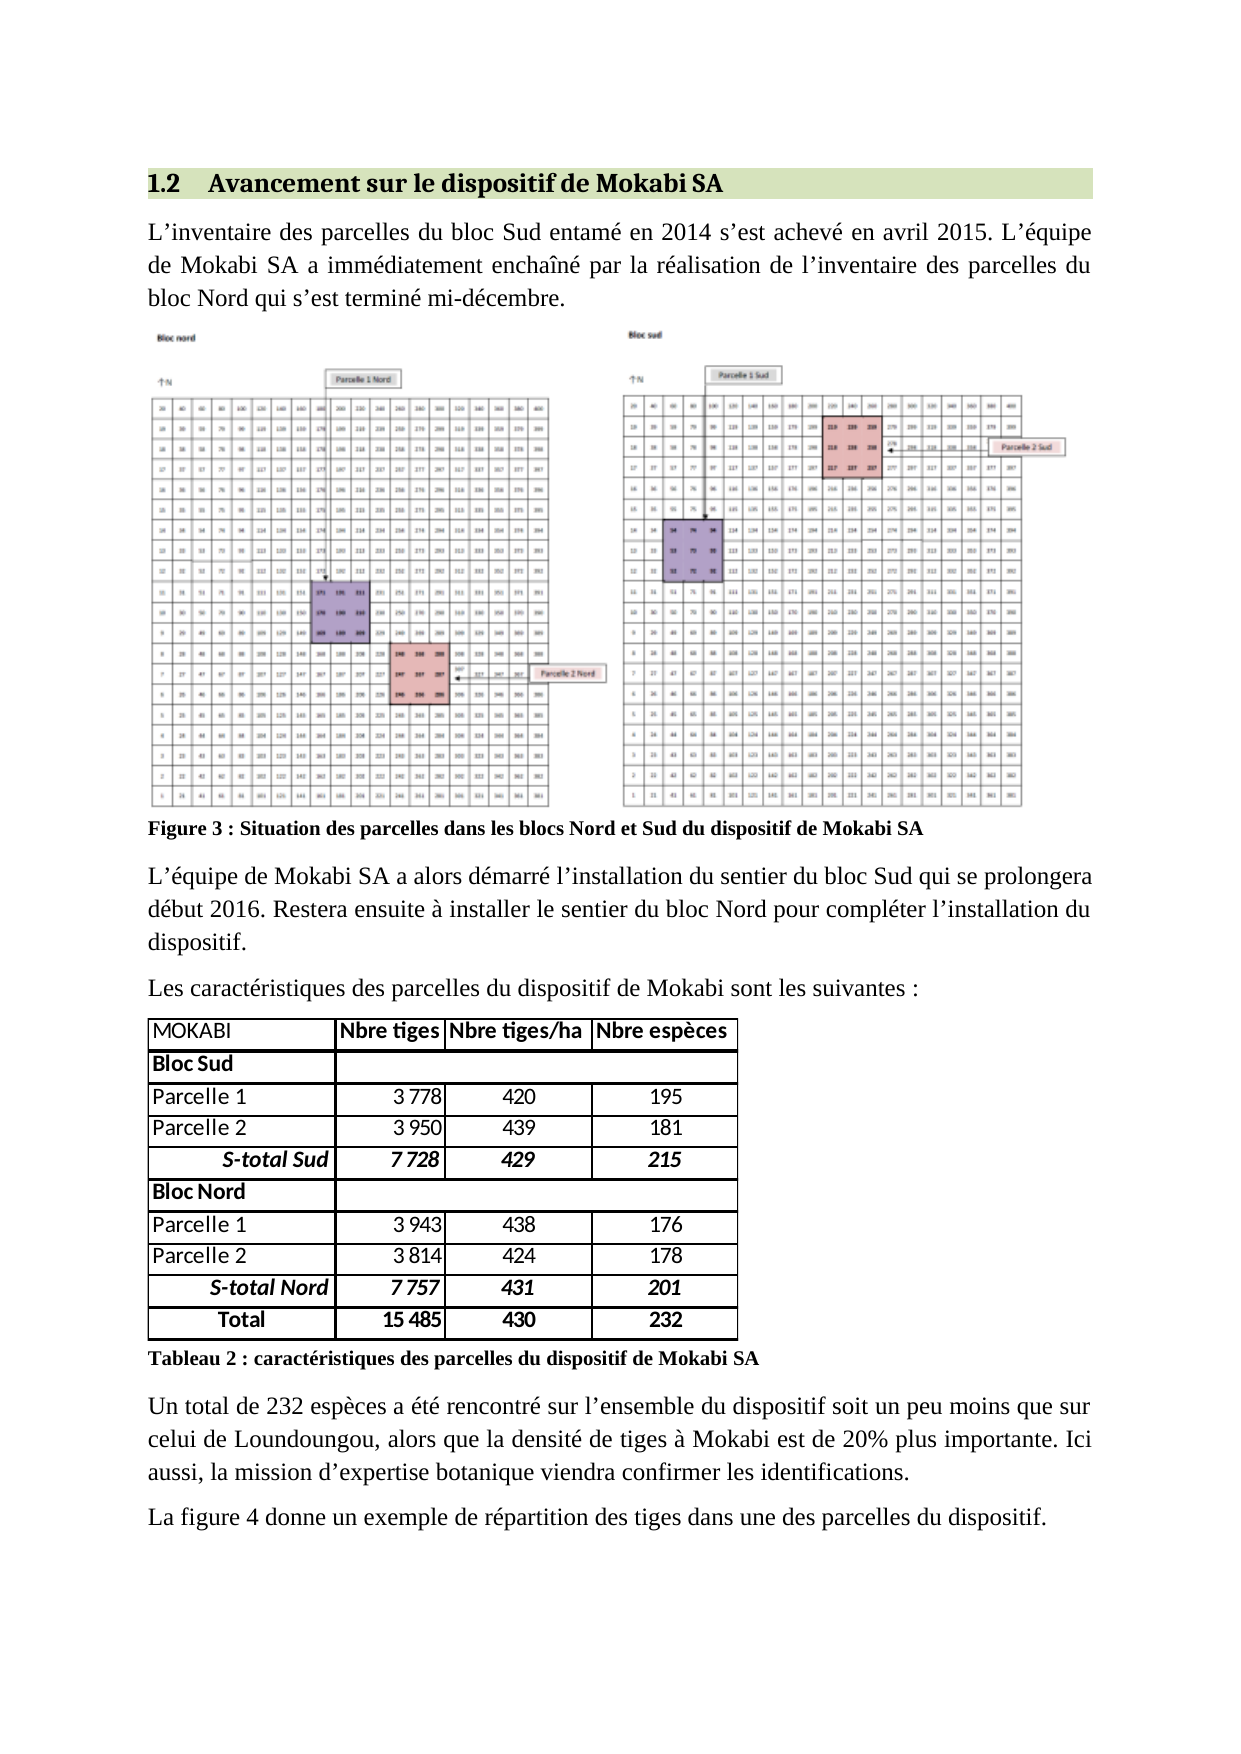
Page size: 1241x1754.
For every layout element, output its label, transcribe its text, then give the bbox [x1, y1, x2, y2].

text Un total de 232 espèces a été rencontré sur l’ensemble du dispositif soit un peu moins que sur celui de Loundoungou, alors que la densité de tiges à Mokabi est de 20% plus importante. Ici aussi, la mission d’expertise botanique viendra confirmer les identifications. [148, 1391, 1093, 1486]
text Les caractéristiques des parcelles du dispositif de Mokabi sont les suivantes : [148, 973, 1093, 1001]
text L’inventaire des parcelles du bloc Sud entamé en 2014 s’est achevé en avril 2015. L’équipe de Mokabi SA a immédiatement enchaîné par la réalisation de l’inventaire des parcelles du bloc Nord qui s’est terminé mi-décembre. [148, 217, 1093, 311]
text La figure 4 donne un exemple de répartition des tiges dans une des parcelles du dispositif. [148, 1502, 1093, 1531]
picture [147, 328, 612, 812]
text L’équipe de Mokabi SA a alors démarré l’installation du sentier du bloc Sud qui se prolongera début 2016. Restera ensuite à installer le sentier du bloc Nord pour compléter l’installation du dispositif. [148, 861, 1093, 956]
subtitle Avancement sur le dispositif de Mokabi SA [148, 168, 1093, 199]
text Tableau 3 : caractéristiques des parcelles du dispositif de Mokabi SA [148, 1346, 1093, 1370]
picture [617, 329, 1071, 812]
text Figure 3 : Situation des parcelles dans les blocs Nord et Sud du dispositif de Mokabi SA [148, 816, 1093, 840]
